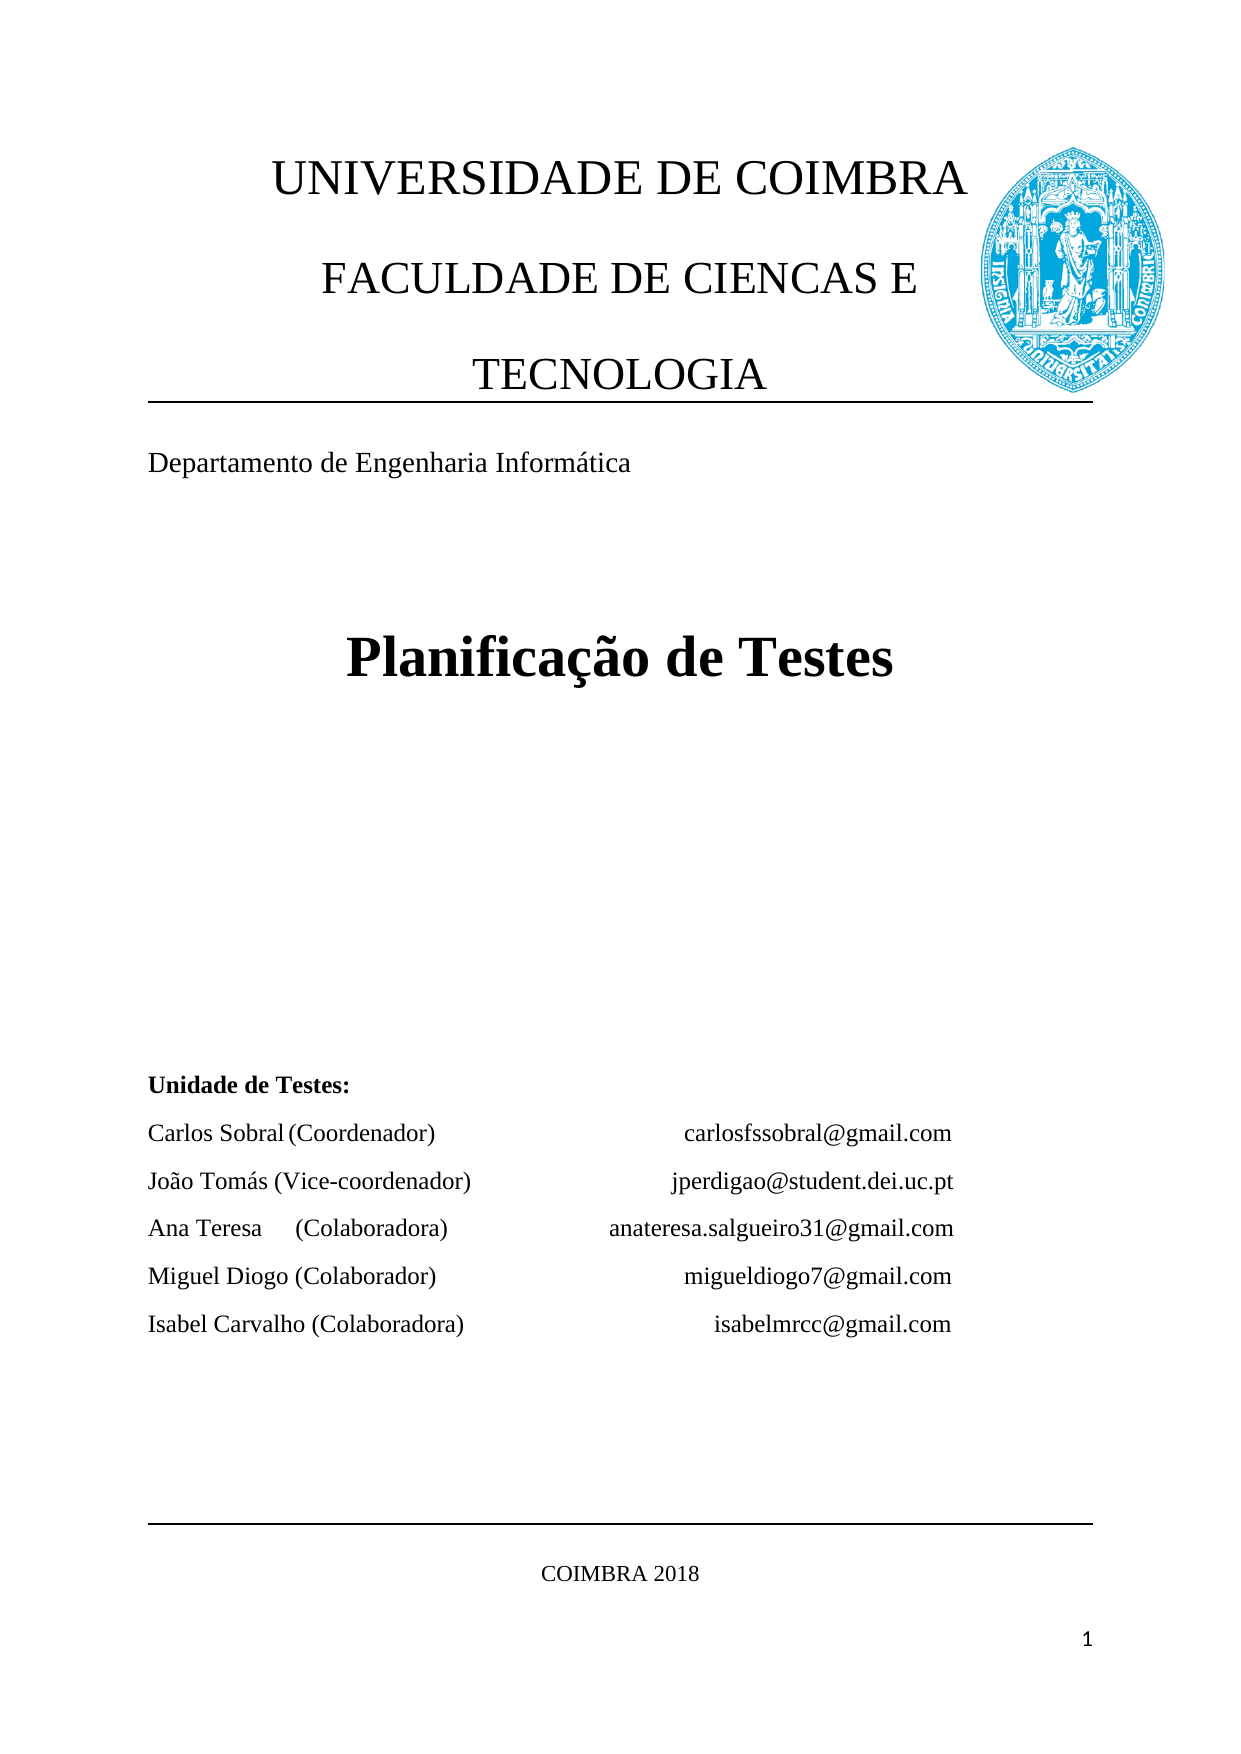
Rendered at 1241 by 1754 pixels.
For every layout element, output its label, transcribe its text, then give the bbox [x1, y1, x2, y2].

text TECNOLOGIA [148, 346, 1093, 401]
text João Tomás (Vice-coordenador) jperdigao@student.dei.uc.pt [148, 1166, 960, 1194]
text Miguel Diogo (Colaborador) migueldiogo7@gmail.com [148, 1261, 1093, 1290]
picture [1093, 289, 1105, 313]
text Planificação de Testes [148, 622, 1093, 689]
text Isabel Carvalho (Colaboradora) isabelmrcc@gmail.com [148, 1309, 1093, 1338]
picture [1056, 212, 1101, 254]
text FACULDADE DE CIENCAS E [148, 251, 1093, 303]
picture [1051, 220, 1062, 233]
picture [980, 205, 1068, 251]
text Ana Teresa (Colaboradora) anateresa.salgueiro31@gmail.com [148, 1213, 1093, 1242]
picture [980, 147, 1165, 393]
text Unidade de Testes: [148, 1070, 1093, 1099]
text Carlos Sobral (Coordenador) carlosfssobral@gmail.com [148, 1118, 1093, 1147]
text Departamento de Engenharia Informática [148, 446, 1093, 479]
text UNIVERSIDADE DE COIMBRA [148, 148, 1093, 205]
